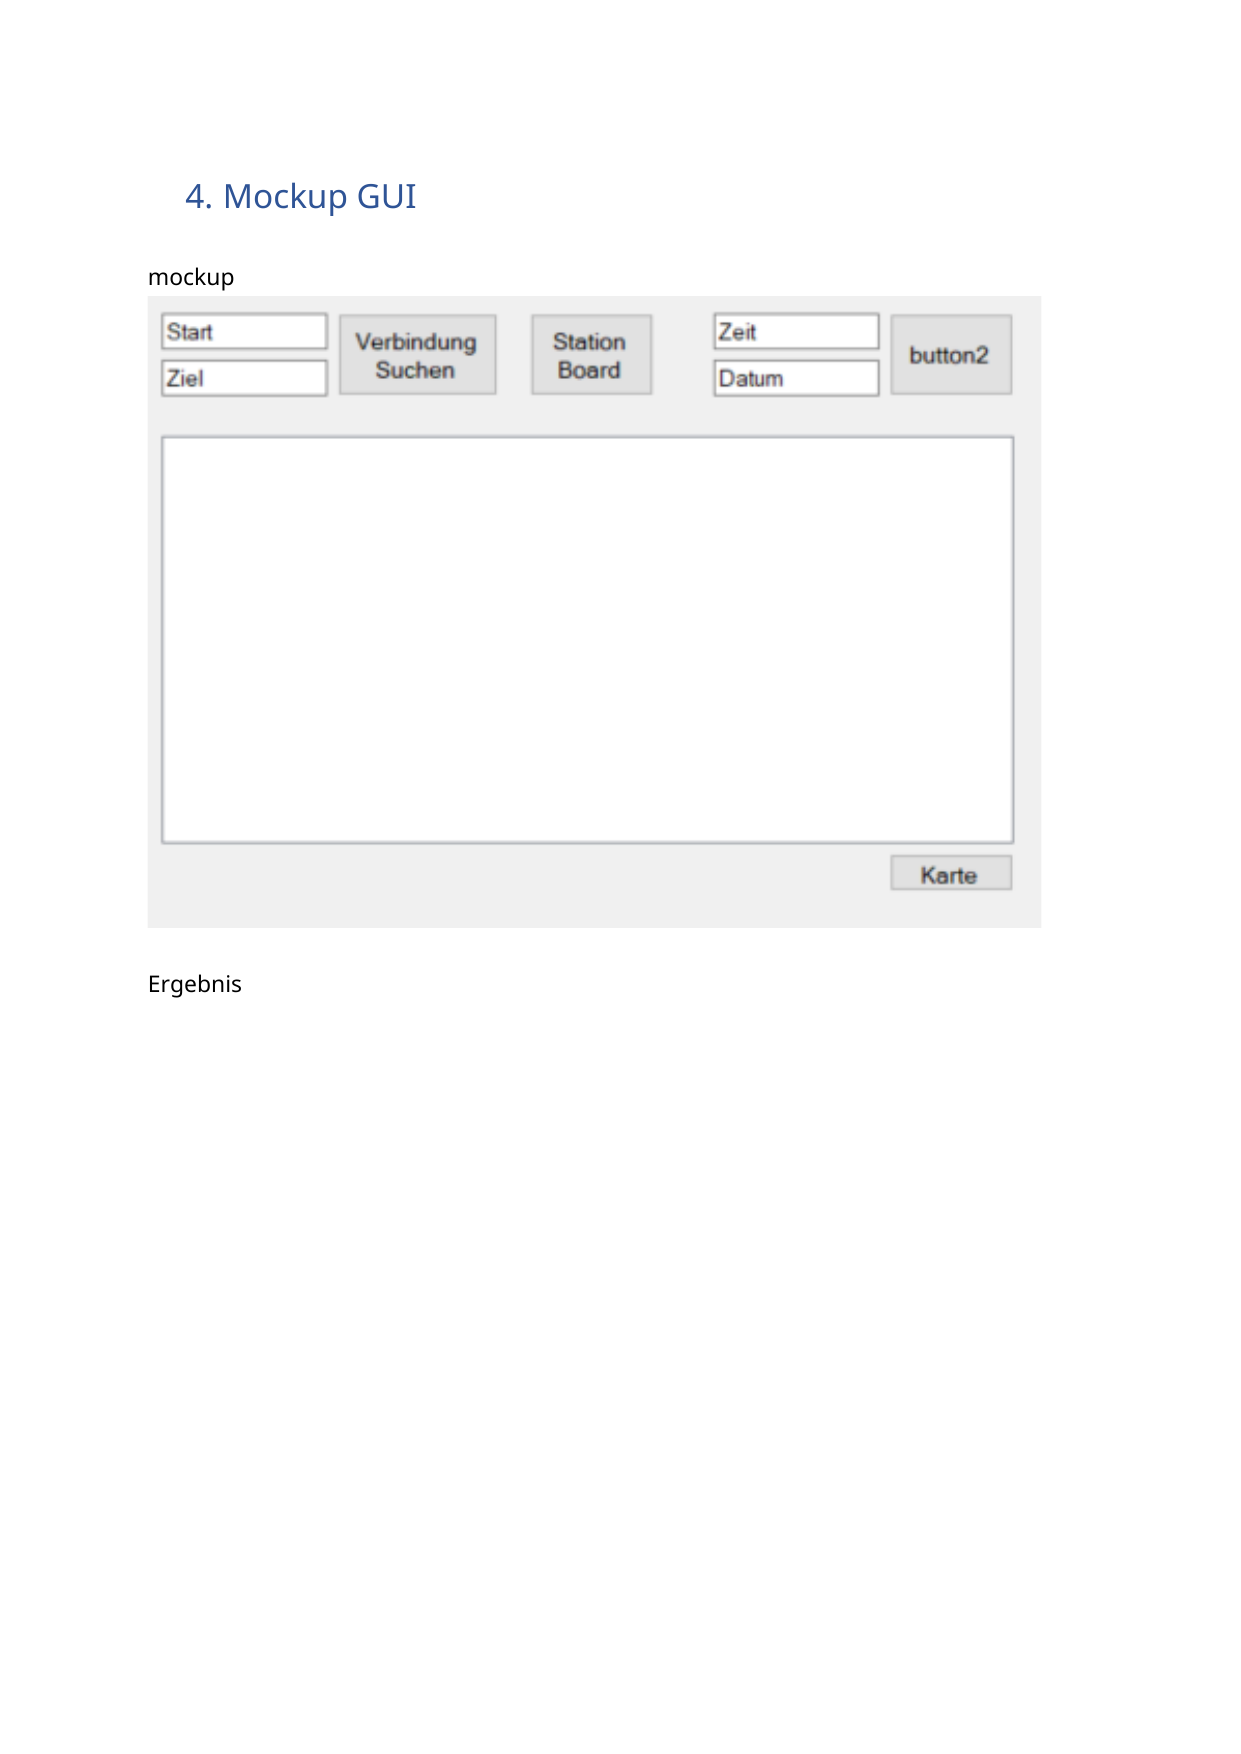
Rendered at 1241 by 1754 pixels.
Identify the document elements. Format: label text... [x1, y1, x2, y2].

text Ergebnis [148, 968, 1093, 999]
subtitle Mockup GUI [185, 173, 1093, 218]
text mockup [148, 261, 1093, 292]
picture [147, 296, 1042, 928]
